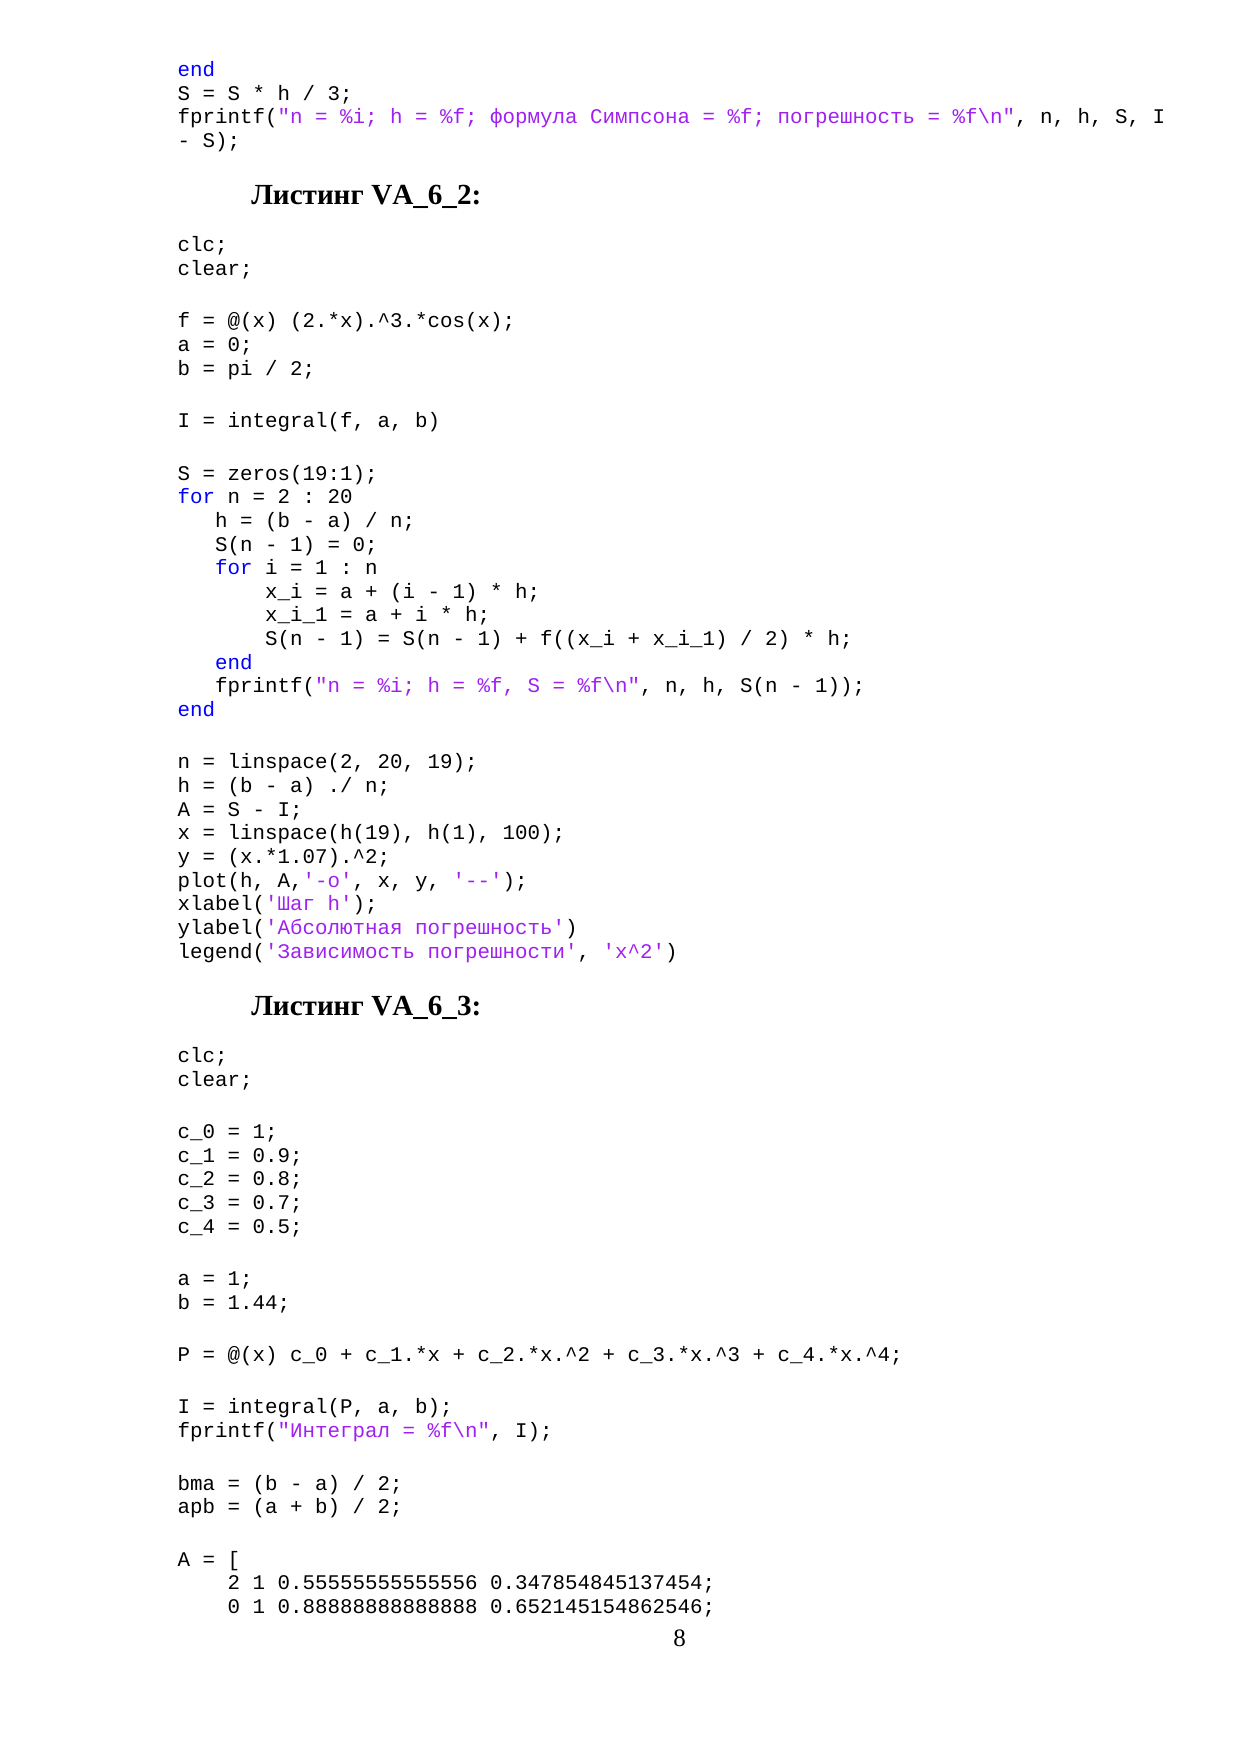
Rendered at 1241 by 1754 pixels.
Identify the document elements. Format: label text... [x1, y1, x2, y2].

text c_3 = 0.7; [177, 1192, 1181, 1216]
text end [177, 699, 1181, 723]
text fprintf("n = %i; h = %f; формула Симпсона = %f; погрешность = %f\n", n, h, S, I - S); [177, 106, 1181, 154]
text 2 1 0.55555555555556 0.347854845137454; [177, 1572, 1181, 1596]
text A = [ [177, 1549, 1181, 1572]
text clc; [177, 234, 1181, 258]
text legend('Зависимость погрешности', 'x^2') [177, 941, 1181, 964]
text Листинг VA_6_3: [177, 988, 1181, 1021]
text 0 1 0.88888888888888 0.652145154862546; [177, 1596, 1181, 1619]
text a = 0; [177, 334, 1181, 358]
text fprintf("Интеграл = %f\n", I); [177, 1420, 1181, 1444]
text b = 1.44; [177, 1292, 1181, 1315]
text c_1 = 0.9; [177, 1145, 1181, 1168]
text apb = (a + b) / 2; [177, 1496, 1181, 1520]
text y = (x.*1.07).^2; [177, 846, 1181, 870]
text clear; [177, 1069, 1181, 1092]
text Листинг VA_6_2: [177, 177, 1181, 211]
text end [177, 59, 1181, 83]
text I = integral(P, a, b); [177, 1397, 1181, 1420]
text S(n - 1) = 0; [177, 533, 1181, 557]
text xlabel('Шаг h'); [177, 893, 1181, 917]
text A = S - I; [177, 799, 1181, 822]
text S = zeros(19:1); [177, 463, 1181, 486]
text f = @(x) (2.*x).^3.*cos(x); [177, 311, 1181, 334]
text a = 1; [177, 1268, 1181, 1292]
text clc; [177, 1045, 1181, 1069]
text h = (b - a) / n; [177, 510, 1181, 533]
text x = linspace(h(19), h(1), 100); [177, 822, 1181, 846]
text plot(h, A,'-o', x, y, '--'); [177, 870, 1181, 893]
text S = S * h / 3; [177, 83, 1181, 106]
text clear; [177, 258, 1181, 282]
text x_i = a + (i - 1) * h; [177, 581, 1181, 604]
text I = integral(f, a, b) [177, 410, 1181, 434]
text for i = 1 : n [177, 557, 1181, 581]
text x_i_1 = a + i * h; [177, 604, 1181, 628]
text ylabel('Абсолютная погрешность') [177, 917, 1181, 941]
text h = (b - a) ./ n; [177, 775, 1181, 799]
text c_0 = 1; [177, 1121, 1181, 1145]
text c_2 = 0.8; [177, 1168, 1181, 1192]
text c_4 = 0.5; [177, 1216, 1181, 1239]
text S(n - 1) = S(n - 1) + f((x_i + x_i_1) / 2) * h; [177, 628, 1181, 652]
text fprintf("n = %i; h = %f, S = %f\n", n, h, S(n - 1)); [177, 675, 1181, 699]
text b = pi / 2; [177, 358, 1181, 381]
text end [177, 652, 1181, 675]
text n = linspace(2, 20, 19); [177, 751, 1181, 775]
text for n = 2 : 20 [177, 486, 1181, 510]
text P = @(x) c_0 + c_1.*x + c_2.*x.^2 + c_3.*x.^3 + c_4.*x.^4; [177, 1344, 1181, 1368]
text bma = (b - a) / 2; [177, 1473, 1181, 1496]
